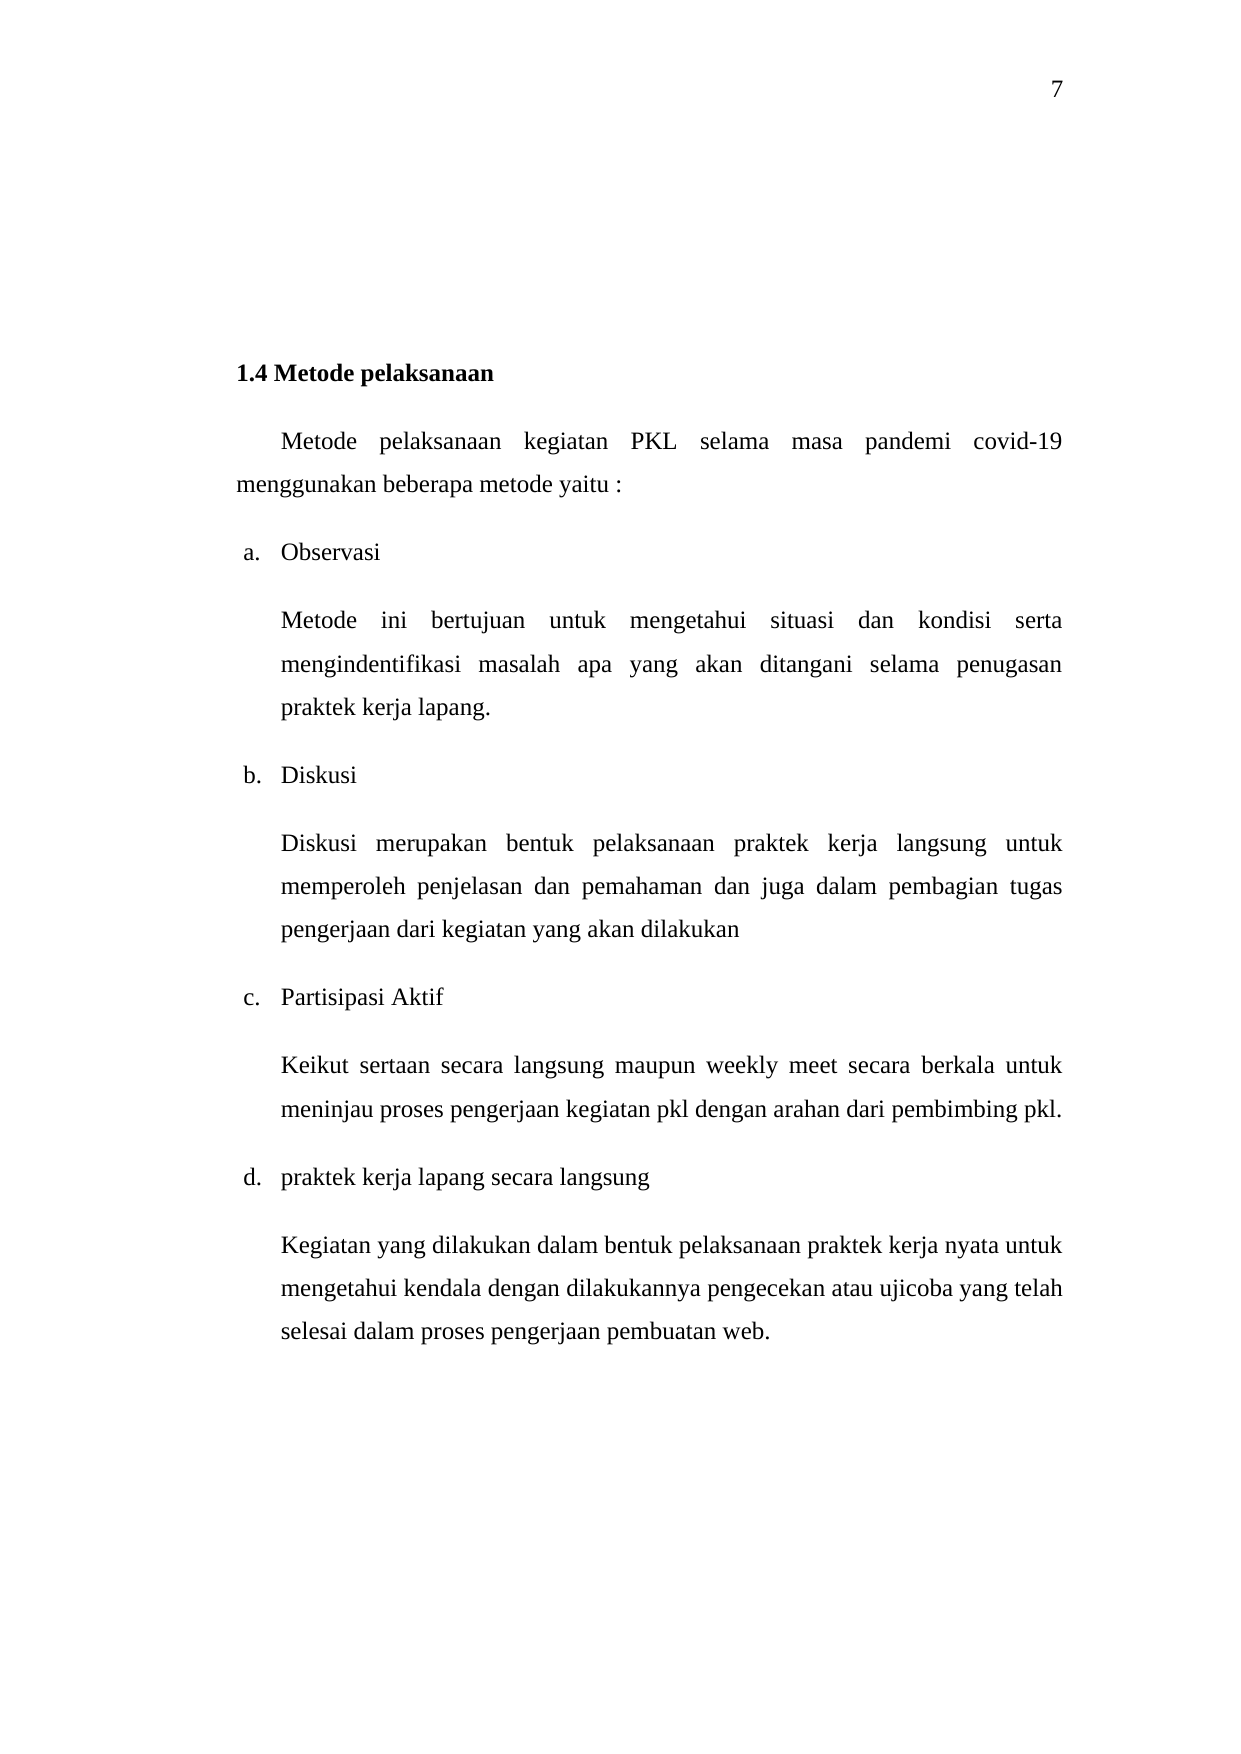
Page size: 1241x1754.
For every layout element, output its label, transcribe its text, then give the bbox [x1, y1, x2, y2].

subtitle Observasi [243, 537, 1063, 566]
subtitle Metode ini bertujuan untuk mengetahui situasi dan kondisi serta mengindentifikasi masalah apa yang akan ditangani selama penugasan praktek kerja lapang. [281, 606, 1063, 721]
subtitle Metode pelaksanaan [236, 358, 1063, 387]
subtitle Partisipasi Aktif [243, 982, 1063, 1011]
subtitle Diskusi [243, 760, 1063, 789]
subtitle Kegiatan yang dilakukan dalam bentuk pelaksanaan praktek kerja nyata untuk mengetahui kendala dengan dilakukannya pengecekan atau ujicoba yang telah selesai dalam proses pengerjaan pembuatan web. [281, 1230, 1063, 1345]
subtitle Keikut sertaan secara langsung maupun weekly meet secara berkala untuk meninjau proses pengerjaan kegiatan pkl dengan arahan dari pembimbing pkl. [281, 1051, 1063, 1122]
subtitle Metode pelaksanaan kegiatan PKL selama masa pandemi covid-19 menggunakan beberapa metode yaitu : [236, 426, 1063, 498]
subtitle Diskusi merupakan bentuk pelaksanaan praktek kerja langsung untuk memperoleh penjelasan dan pemahaman dan juga dalam pembagian tugas pengerjaan dari kegiatan yang akan dilakukan [281, 828, 1063, 943]
subtitle praktek kerja lapang secara langsung [243, 1162, 1063, 1191]
